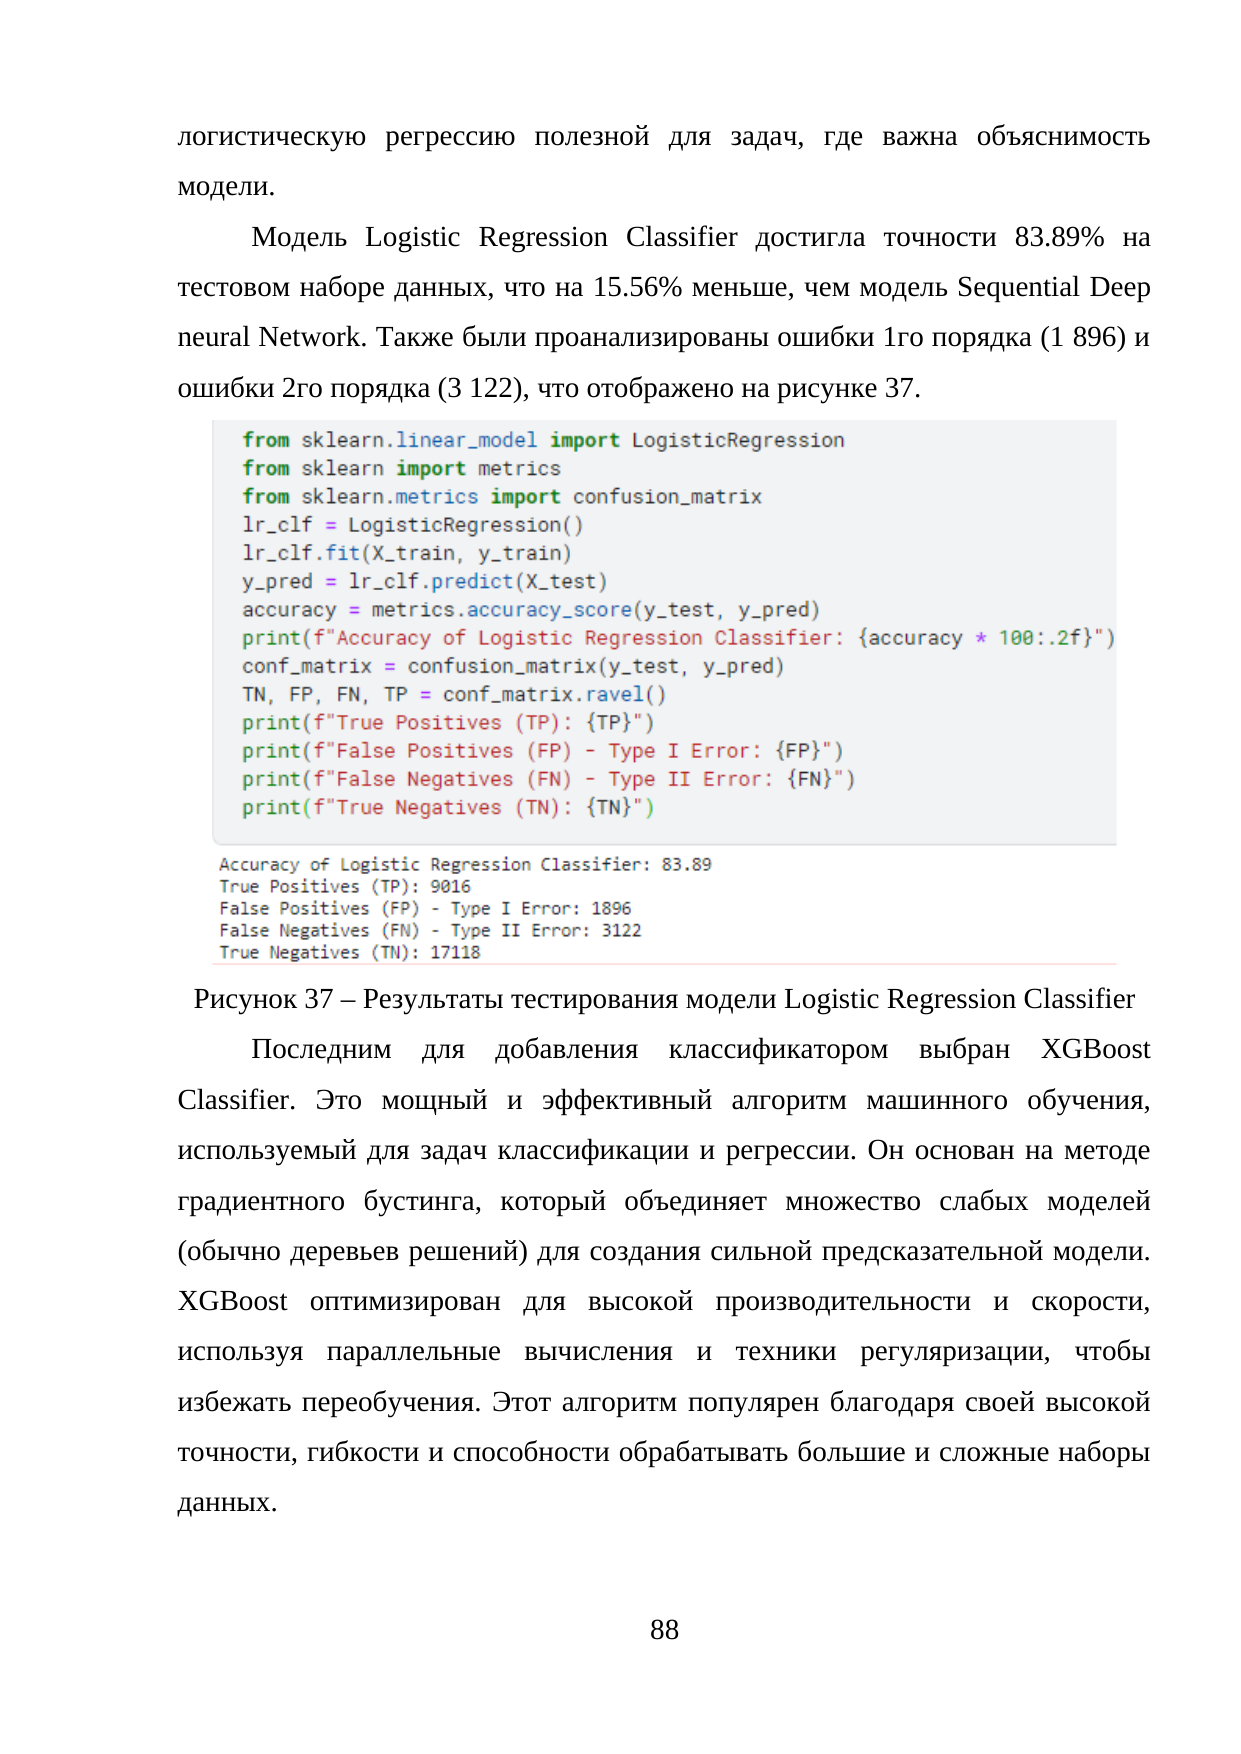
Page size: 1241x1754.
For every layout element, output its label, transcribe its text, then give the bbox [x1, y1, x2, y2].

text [177, 118, 1152, 202]
picture [212, 420, 1117, 965]
text Модель Logistic Regression Classifier достигла точности 83.89% на тестовом наборе данных, что на 15.56% меньше, чем модель Sequential Deep neural Network. Также были проанализированы ошибки 1го порядка (1 896) и ошибки 2го порядка (3 122), что отображено на рисунке 37. [177, 219, 1152, 403]
text Последним для добавления классификатором выбран XGBoost Classifier. Это мощный и эффективный алгоритм машинного обучения, используемый для задач классификации и регрессии. Он основан на методе градиентного бустинга, который объединяет множество слабых моделей (обычно деревьев решений) для создания сильной предсказательной модели. XGBoost оптимизирован для высокой производительности и скорости, используя параллельные вычисления и техники регуляризации, чтобы избежать переобучения. Этот алгоритм популярен благодаря своей высокой точности, гибкости и способности обрабатывать большие и сложные наборы данных. [177, 1032, 1152, 1518]
text Рисунок 37 – Результаты тестирования модели Logistic Regression Classifier [177, 981, 1152, 1015]
